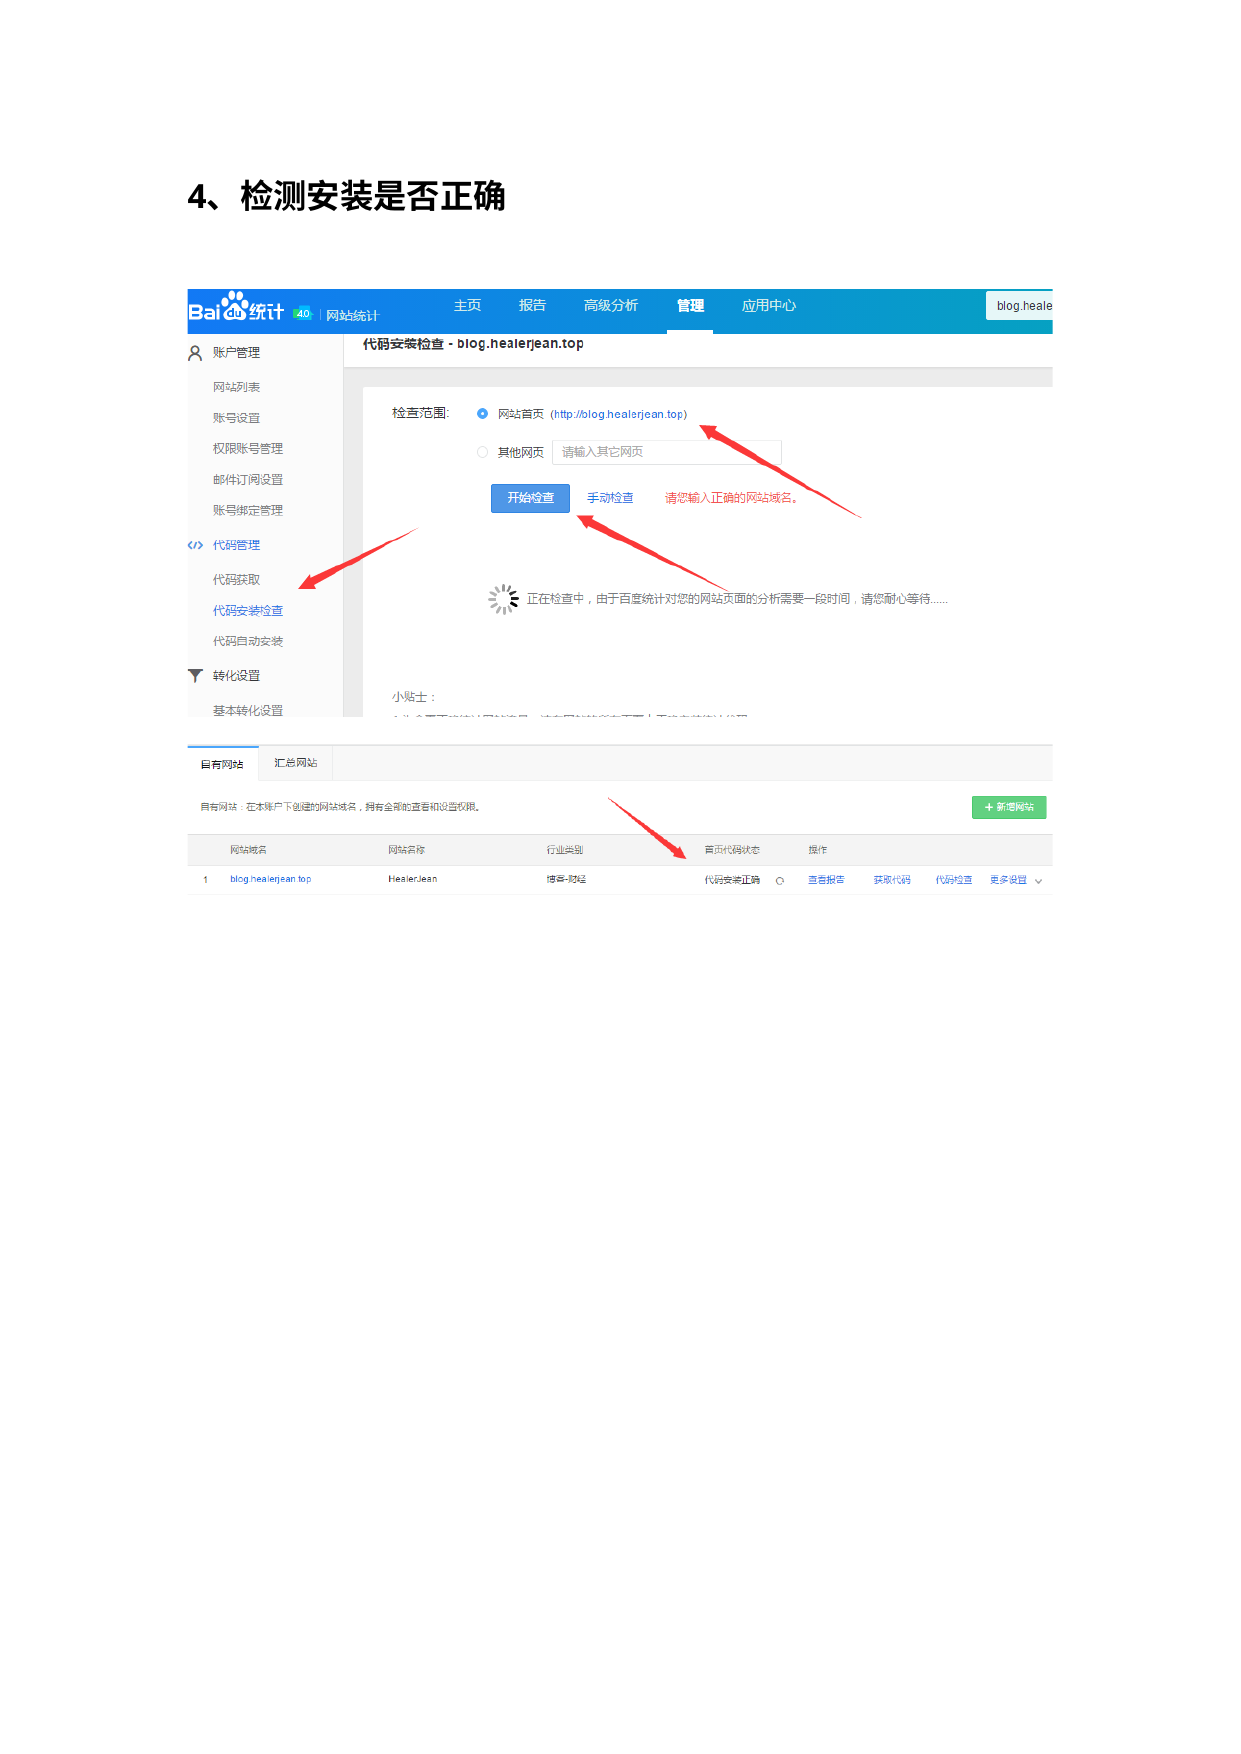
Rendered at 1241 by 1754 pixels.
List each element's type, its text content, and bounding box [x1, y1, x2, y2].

picture [187, 289, 1053, 717]
subtitle 4、检测安装是否正确 [187, 162, 1053, 227]
picture [187, 744, 1053, 921]
picture [696, 300, 703, 311]
